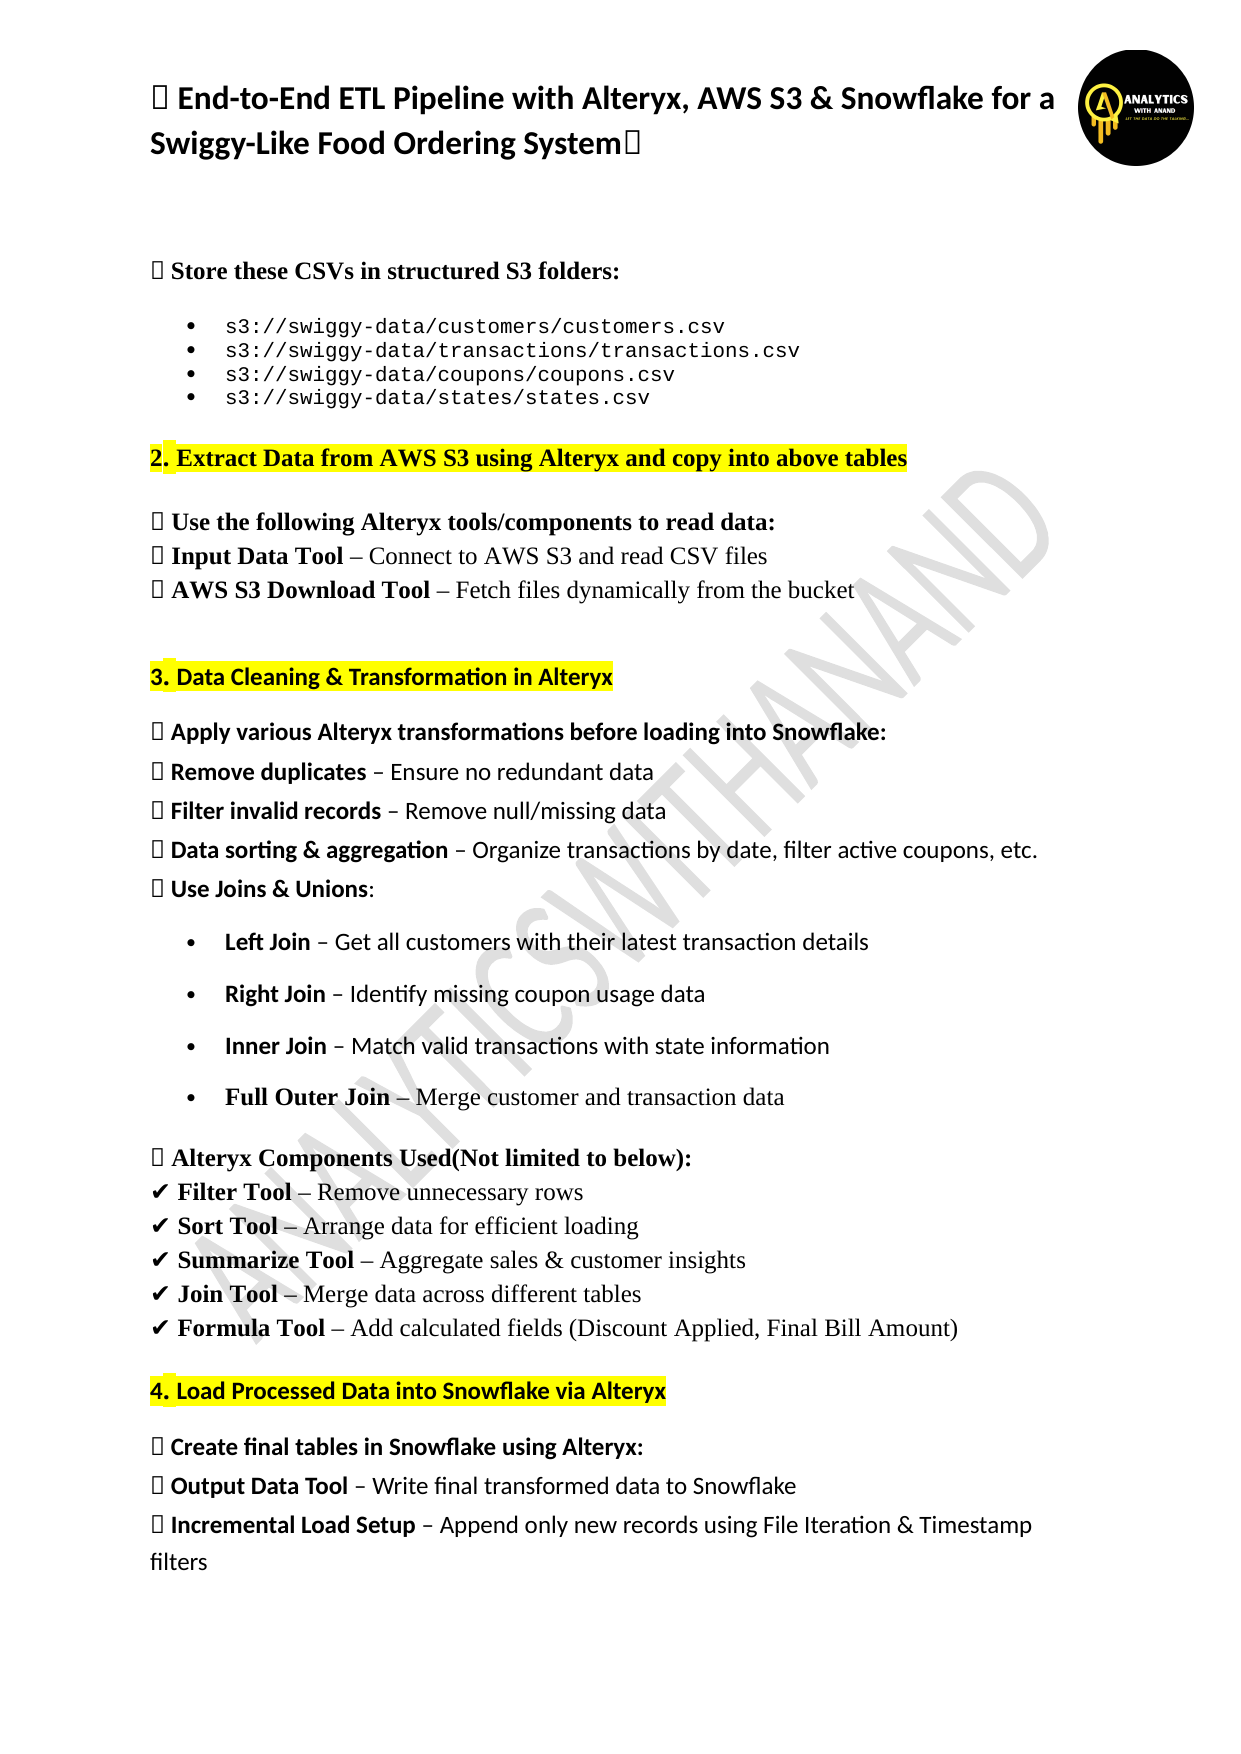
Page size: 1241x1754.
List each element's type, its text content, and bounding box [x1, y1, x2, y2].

text 📌 Apply various Alteryx transformations before loading into Snowflake: 🔹 Remove duplicates – Ensure no redundant data 🔹 Filter invalid records – Remove null/missing data 🔹 Data sorting & aggregation – Organize transactions by date, filter active coupons, etc. 🔹 Use Joins & Unions: [150, 714, 1090, 905]
text 3️. Data Cleaning & Transformation in Alteryx [176, 658, 1090, 692]
list s3://swiggy-data/transactions/transactions.csv [187, 340, 1090, 363]
picture [1078, 50, 1194, 166]
text 📌 Use the following Alteryx tools/components to read data: 🔹 Input Data Tool – Connect to AWS S3 and read CSV files 🔹 AWS S3 Download Tool – Fetch files dynamically from the bucket [150, 503, 1090, 605]
list Inner Join – Match valid transactions with state information [187, 1030, 1090, 1060]
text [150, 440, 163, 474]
list Right Join – Identify missing coupon usage data [187, 978, 1090, 1009]
text 📌 Store these CSVs in structured S3 folders: [150, 253, 1090, 287]
text 2️. Extract Data from AWS S3 using Alteryx and copy into above tables [176, 440, 1090, 474]
text 4️. Load Processed Data into Snowflake via Alteryx [176, 1373, 1090, 1407]
list s3://swiggy-data/states/states.csv [187, 387, 1090, 411]
list Left Join – Get all customers with their latest transaction details [187, 927, 1090, 957]
list Full Outer Join – Merge customer and transaction data [187, 1082, 1090, 1110]
list s3://swiggy-data/coupons/coupons.csv [187, 363, 1090, 387]
list s3://swiggy-data/customers/customers.csv [187, 316, 1090, 340]
